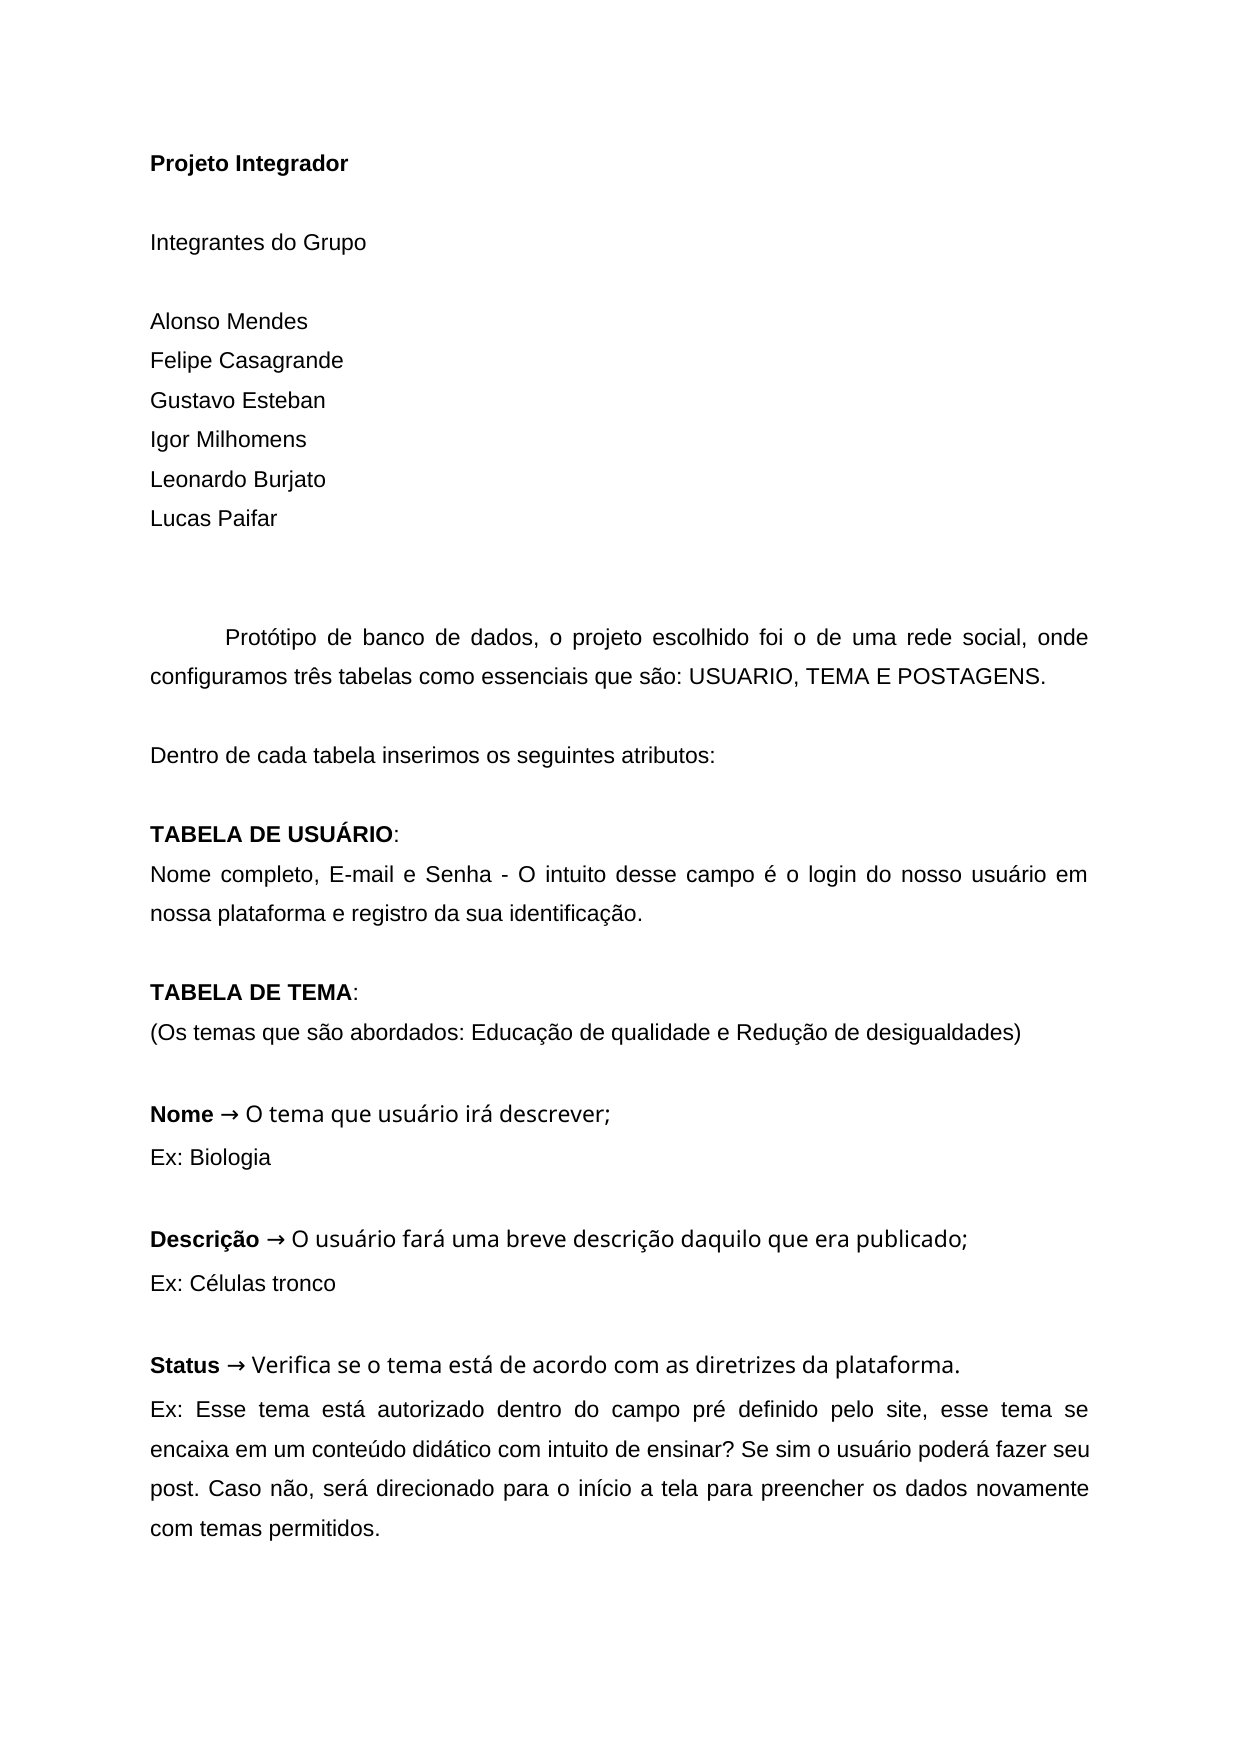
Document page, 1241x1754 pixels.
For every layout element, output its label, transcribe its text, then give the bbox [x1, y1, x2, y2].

text Nome completo, E-mail e Senha - O intuito desse campo é o login do nosso usuário em nossa plataforma e registro da sua identificação. [150, 861, 1090, 926]
text (Os temas que são abordados: Educação de qualidade e Redução de desigualdades) [150, 1018, 1090, 1045]
text TABELA DE USUÁRIO: [150, 821, 1090, 847]
text Gustavo Esteban [150, 387, 1090, 413]
text Status → Verifica se o tema está de acordo com as diretrizes da plataforma. [150, 1349, 1090, 1380]
text Lucas Paifar [150, 505, 1090, 532]
text Alonso Mendes [150, 308, 1090, 334]
text Igor Milhomens [150, 426, 1090, 453]
text Ex: Esse tema está autorizado dentro do campo pré definido pelo site, esse tema se encaixa em um conteúdo didático com intuito de ensinar? Se sim o usuário poderá fazer seu post. Caso não, será direcionado para o início a tela para preencher os dados novamente com temas permitidos. [150, 1396, 1090, 1541]
text Descrição → O usuário fará uma breve descrição daquilo que era publicado; [150, 1223, 1090, 1254]
text Dentro de cada tabela inserimos os seguintes atributos: [150, 742, 1090, 768]
text Projeto Integrador [150, 150, 1090, 176]
text Nome → O tema que usuário irá descrever; [150, 1097, 1090, 1129]
text Protótipo de banco de dados, o projeto escolhido foi o de uma rede social, onde configuramos três tabelas como essenciais que são: USUARIO, TEMA E POSTAGENS. [150, 624, 1090, 689]
text Ex: Biologia [150, 1144, 1090, 1171]
text Leonardo Burjato [150, 466, 1090, 492]
text Ex: Células tronco [150, 1270, 1090, 1297]
text TABELA DE TEMA: [150, 979, 1090, 1005]
text Felipe Casagrande [150, 347, 1090, 374]
text Integrantes do Grupo [150, 229, 1090, 255]
